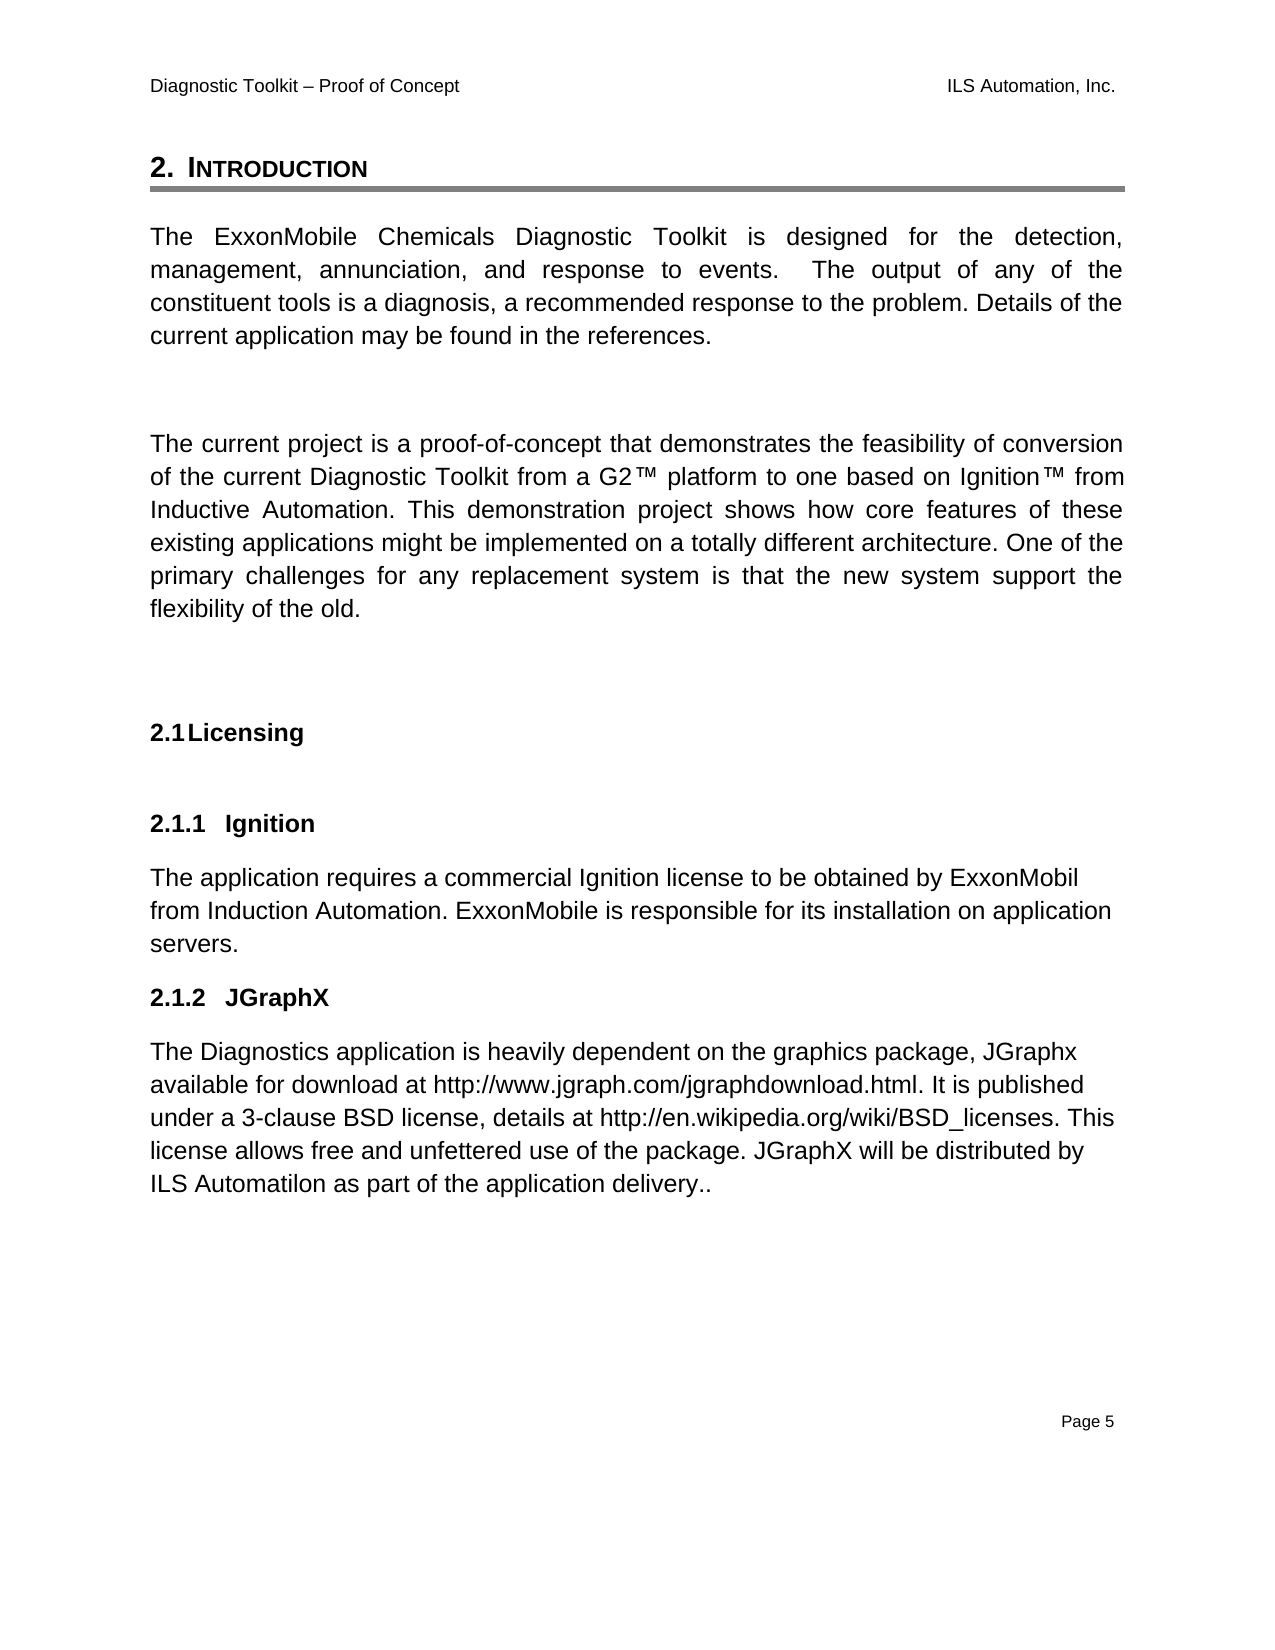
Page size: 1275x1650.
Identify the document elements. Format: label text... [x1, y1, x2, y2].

text The ExxonMobile Chemicals Diagnostic Toolkit is designed for the detection, management, annunciation, and response to events. The output of any of the constituent tools is a diagnosis, a recommended response to the problem. Details of the current application may be found in the references. [150, 222, 1125, 350]
subtitle JGraphX [150, 983, 1125, 1012]
subtitle Licensing [150, 718, 1125, 747]
text The application requires a commercial Ignition license to be obtained by ExxonMobil from Induction Automation. ExxonMobile is responsible for its installation on application servers. [150, 863, 1125, 958]
subtitle Ignition [150, 809, 1125, 838]
text The Diagnostics application is heavily dependent on the graphics package, JGraphx available for download at http://www.jgraph.com/jgraphdownload.html. It is published under a 3-clause BSD license, details at http://en.wikipedia.org/wiki/BSD_licenses. This license allows free and unfettered use of the package. JGraphX will be distributed by ILS Automatilon as part of the application delivery.. [150, 1037, 1125, 1198]
text The current project is a proof-of-concept that demonstrates the feasibility of conversion of the current Diagnostic Toolkit from a G2 platform to one based on Ignition from Inductive Automation. This demonstration project shows how core features of these existing applications might be implemented on a totally different architecture. One of the primary challenges for any replacement system is that the new system support the flexibility of the old. [150, 429, 1125, 623]
subtitle Introduction [150, 150, 1125, 186]
